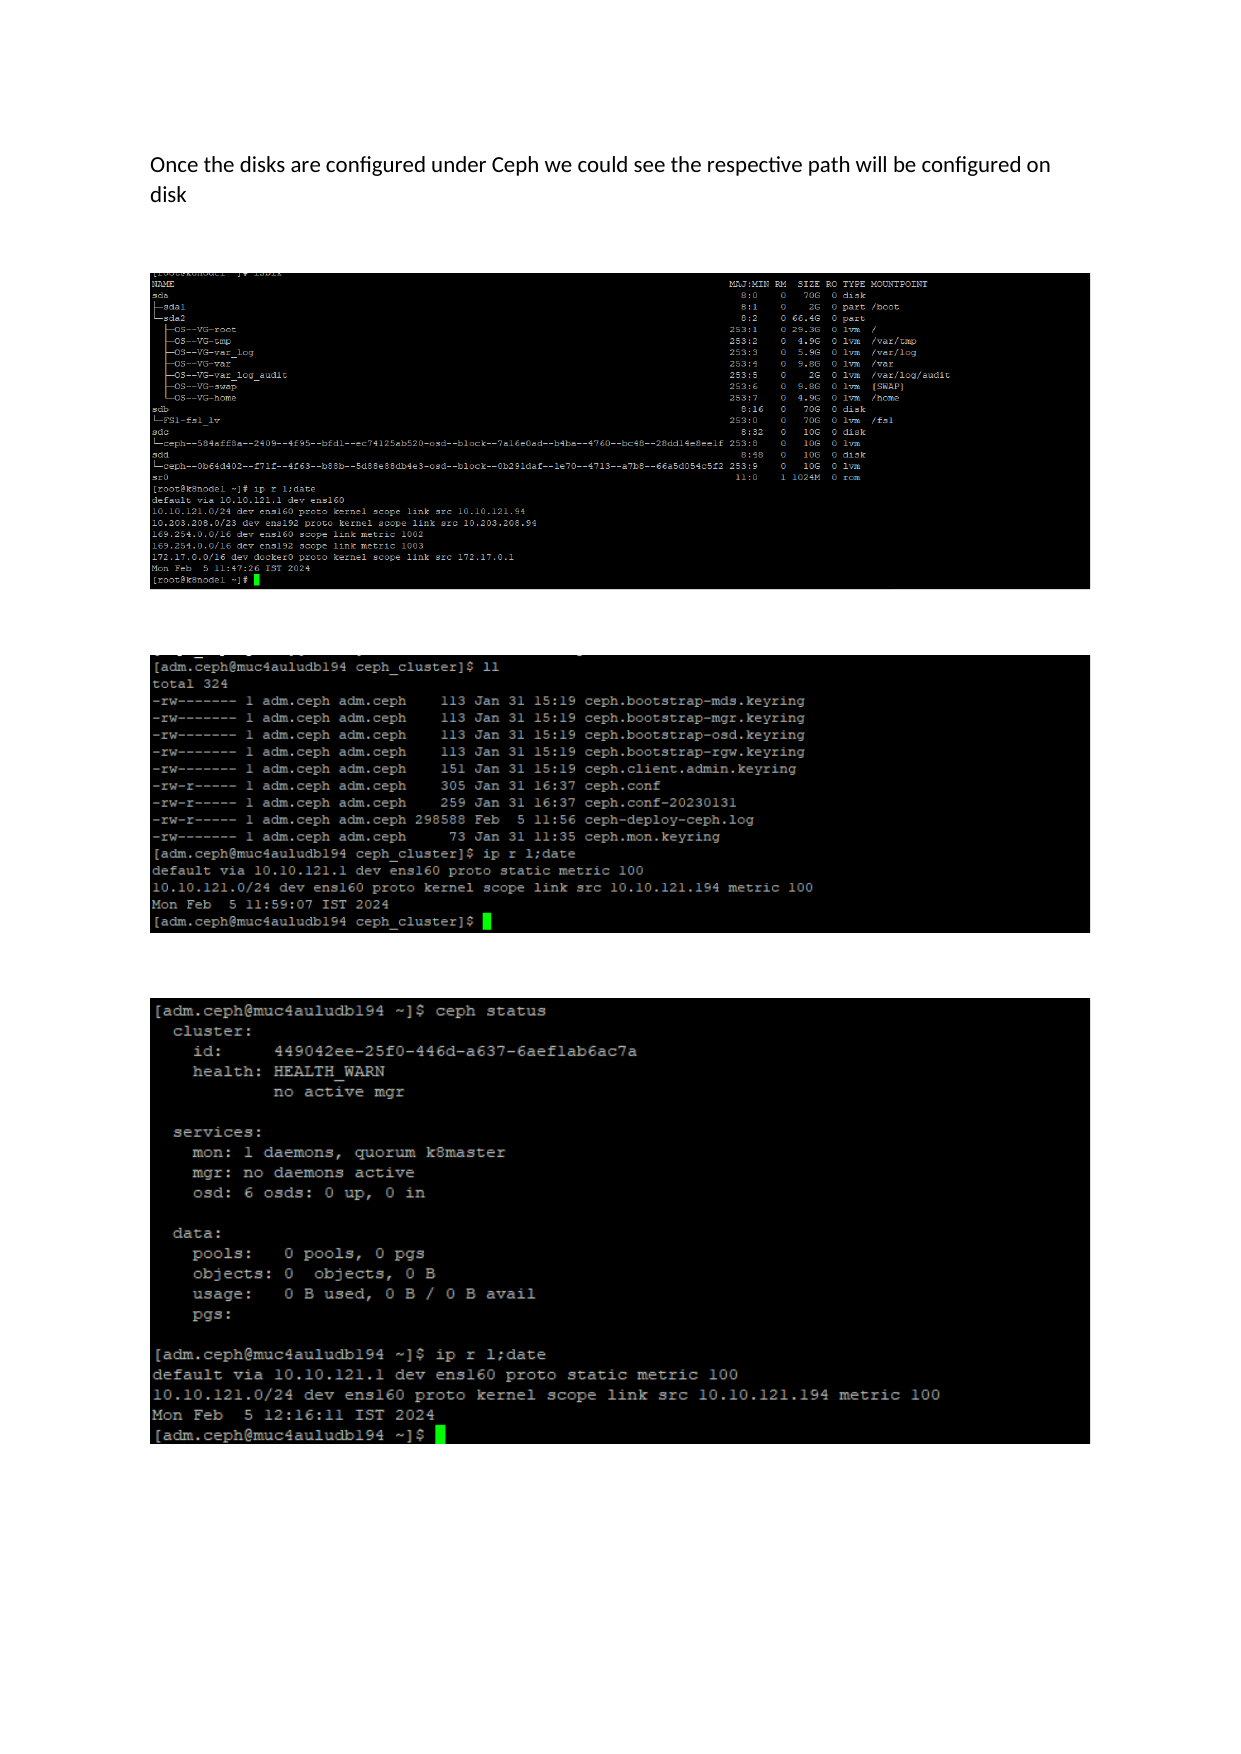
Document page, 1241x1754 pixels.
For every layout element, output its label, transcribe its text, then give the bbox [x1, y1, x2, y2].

picture [150, 655, 1091, 933]
picture [150, 273, 1091, 590]
text Once the disks are configured under Ceph we could see the respective path will be configured on disk [150, 150, 1090, 208]
picture [150, 998, 1091, 1444]
